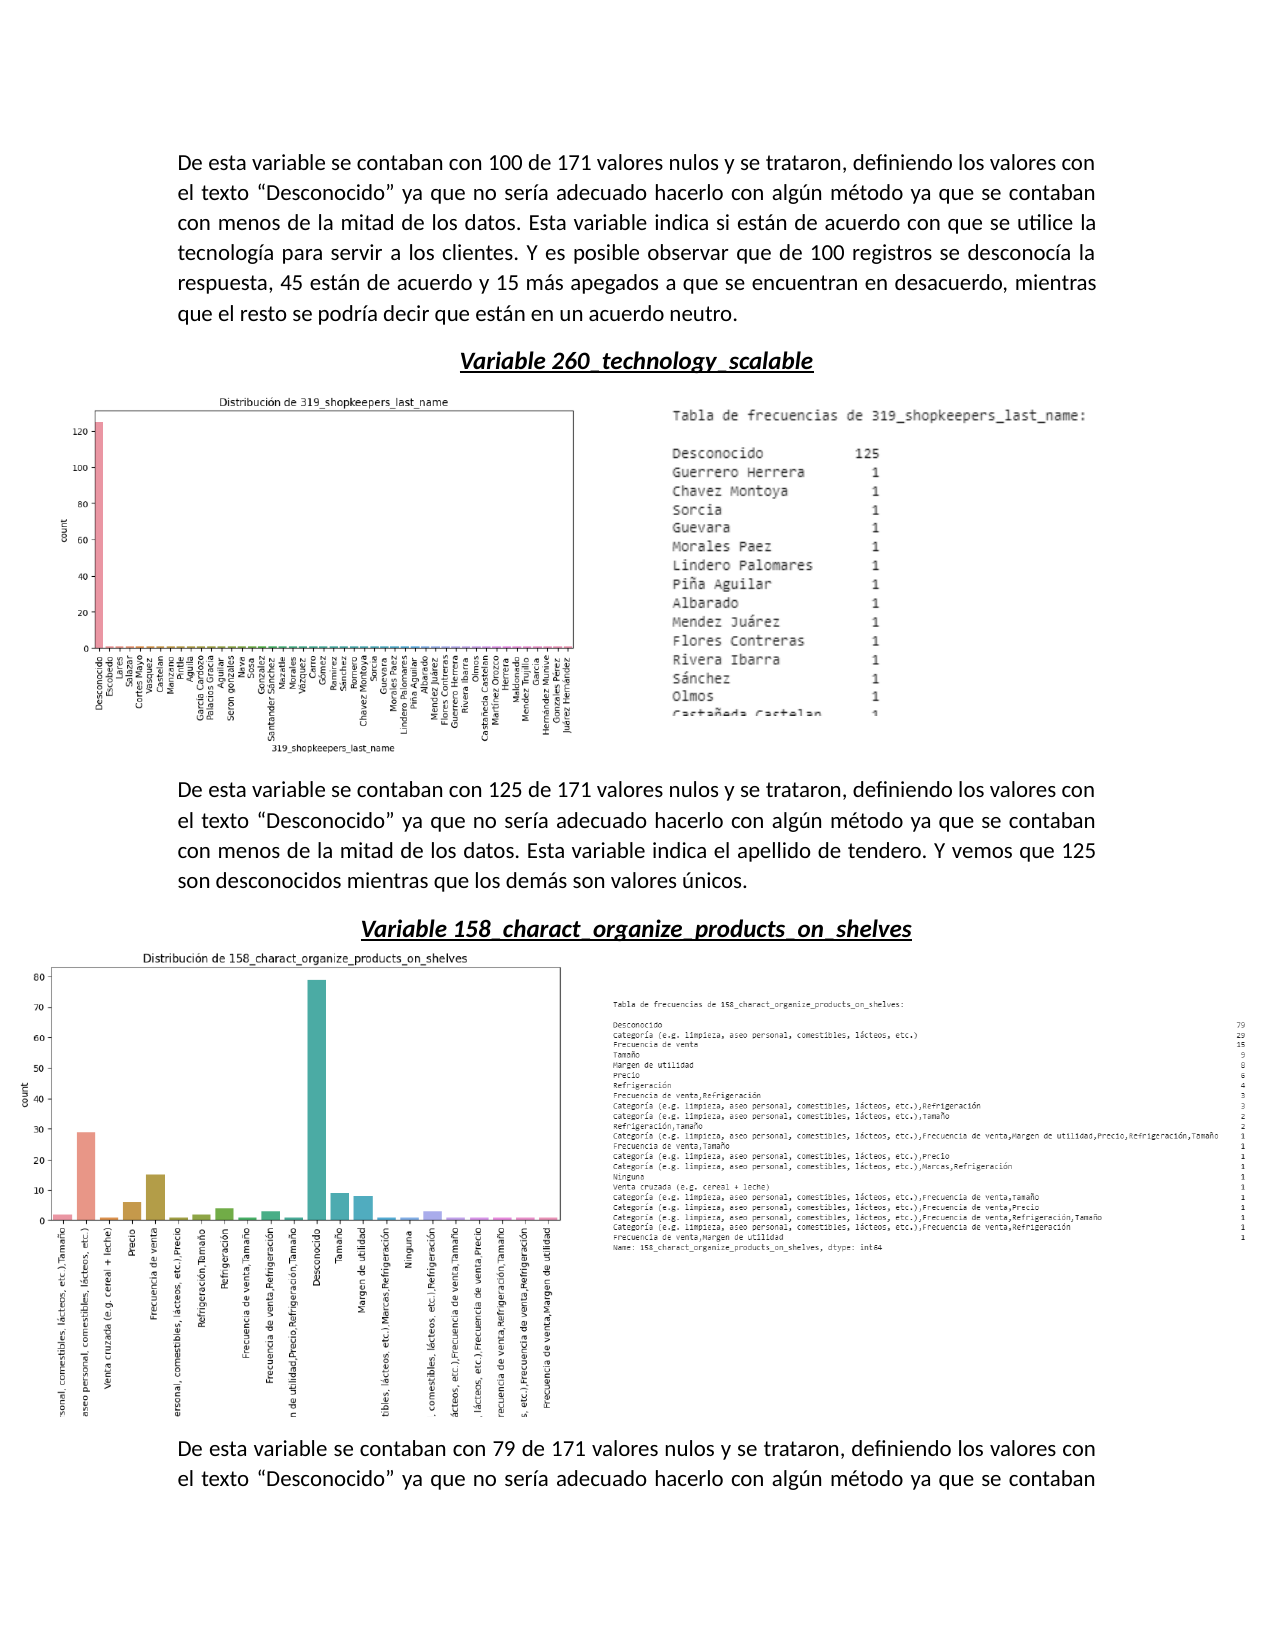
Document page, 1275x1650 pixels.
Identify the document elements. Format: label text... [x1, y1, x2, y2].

picture [11, 949, 567, 1417]
picture [609, 998, 1250, 1252]
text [177, 1434, 1098, 1492]
text Variable 260_technology_scalable [177, 346, 1098, 376]
text Variable 158_charact_organize_products_on_shelves [177, 913, 1098, 943]
picture [662, 399, 1090, 716]
text De esta variable se contaban con 100 de 171 valores nulos y se trataron, definiendo los valores con el texto “Desconocido” ya que no sería adecuado hacerlo con algún método ya que se contaban con menos de la mitad de los datos. Esta variable indica si están de acuerdo con que se utilice la tecnología para servir a los clientes. Y es posible observar que de 100 registros se desconocía la respuesta, 45 están de acuerdo y 15 más apegados a que se encuentran en desacuerdo, mientras que el resto se podría decir que están en un acuerdo neutro. [177, 148, 1098, 327]
text De esta variable se contaban con 125 de 171 valores nulos y se trataron, definiendo los valores con el texto “Desconocido” ya que no sería adecuado hacerlo con algún método ya que se contaban con menos de la mitad de los datos. Esta variable indica el apellido de tendero. Y vemos que 125 son desconocidos mientras que los demás son valores únicos. [177, 776, 1098, 894]
picture [58, 385, 575, 759]
